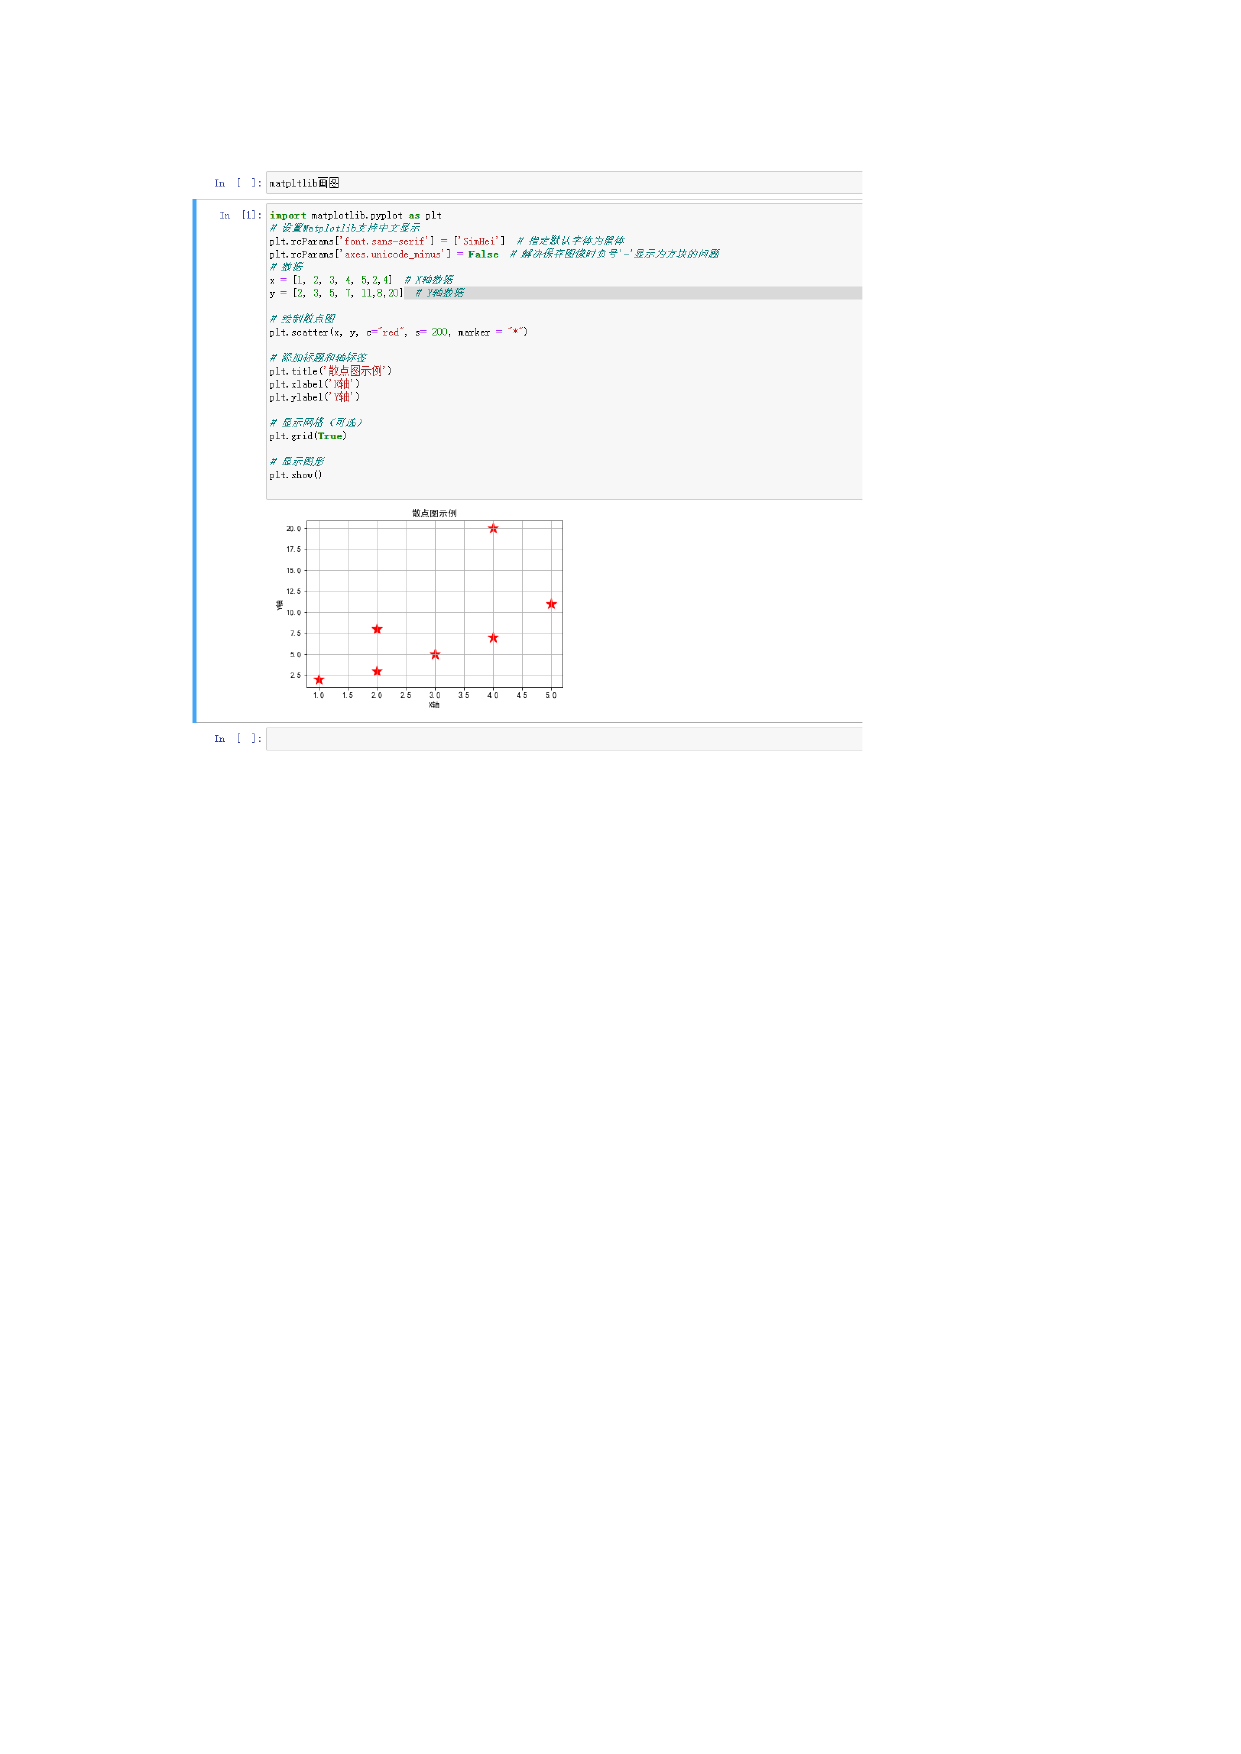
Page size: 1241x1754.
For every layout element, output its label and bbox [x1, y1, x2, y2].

picture [187, 162, 863, 756]
